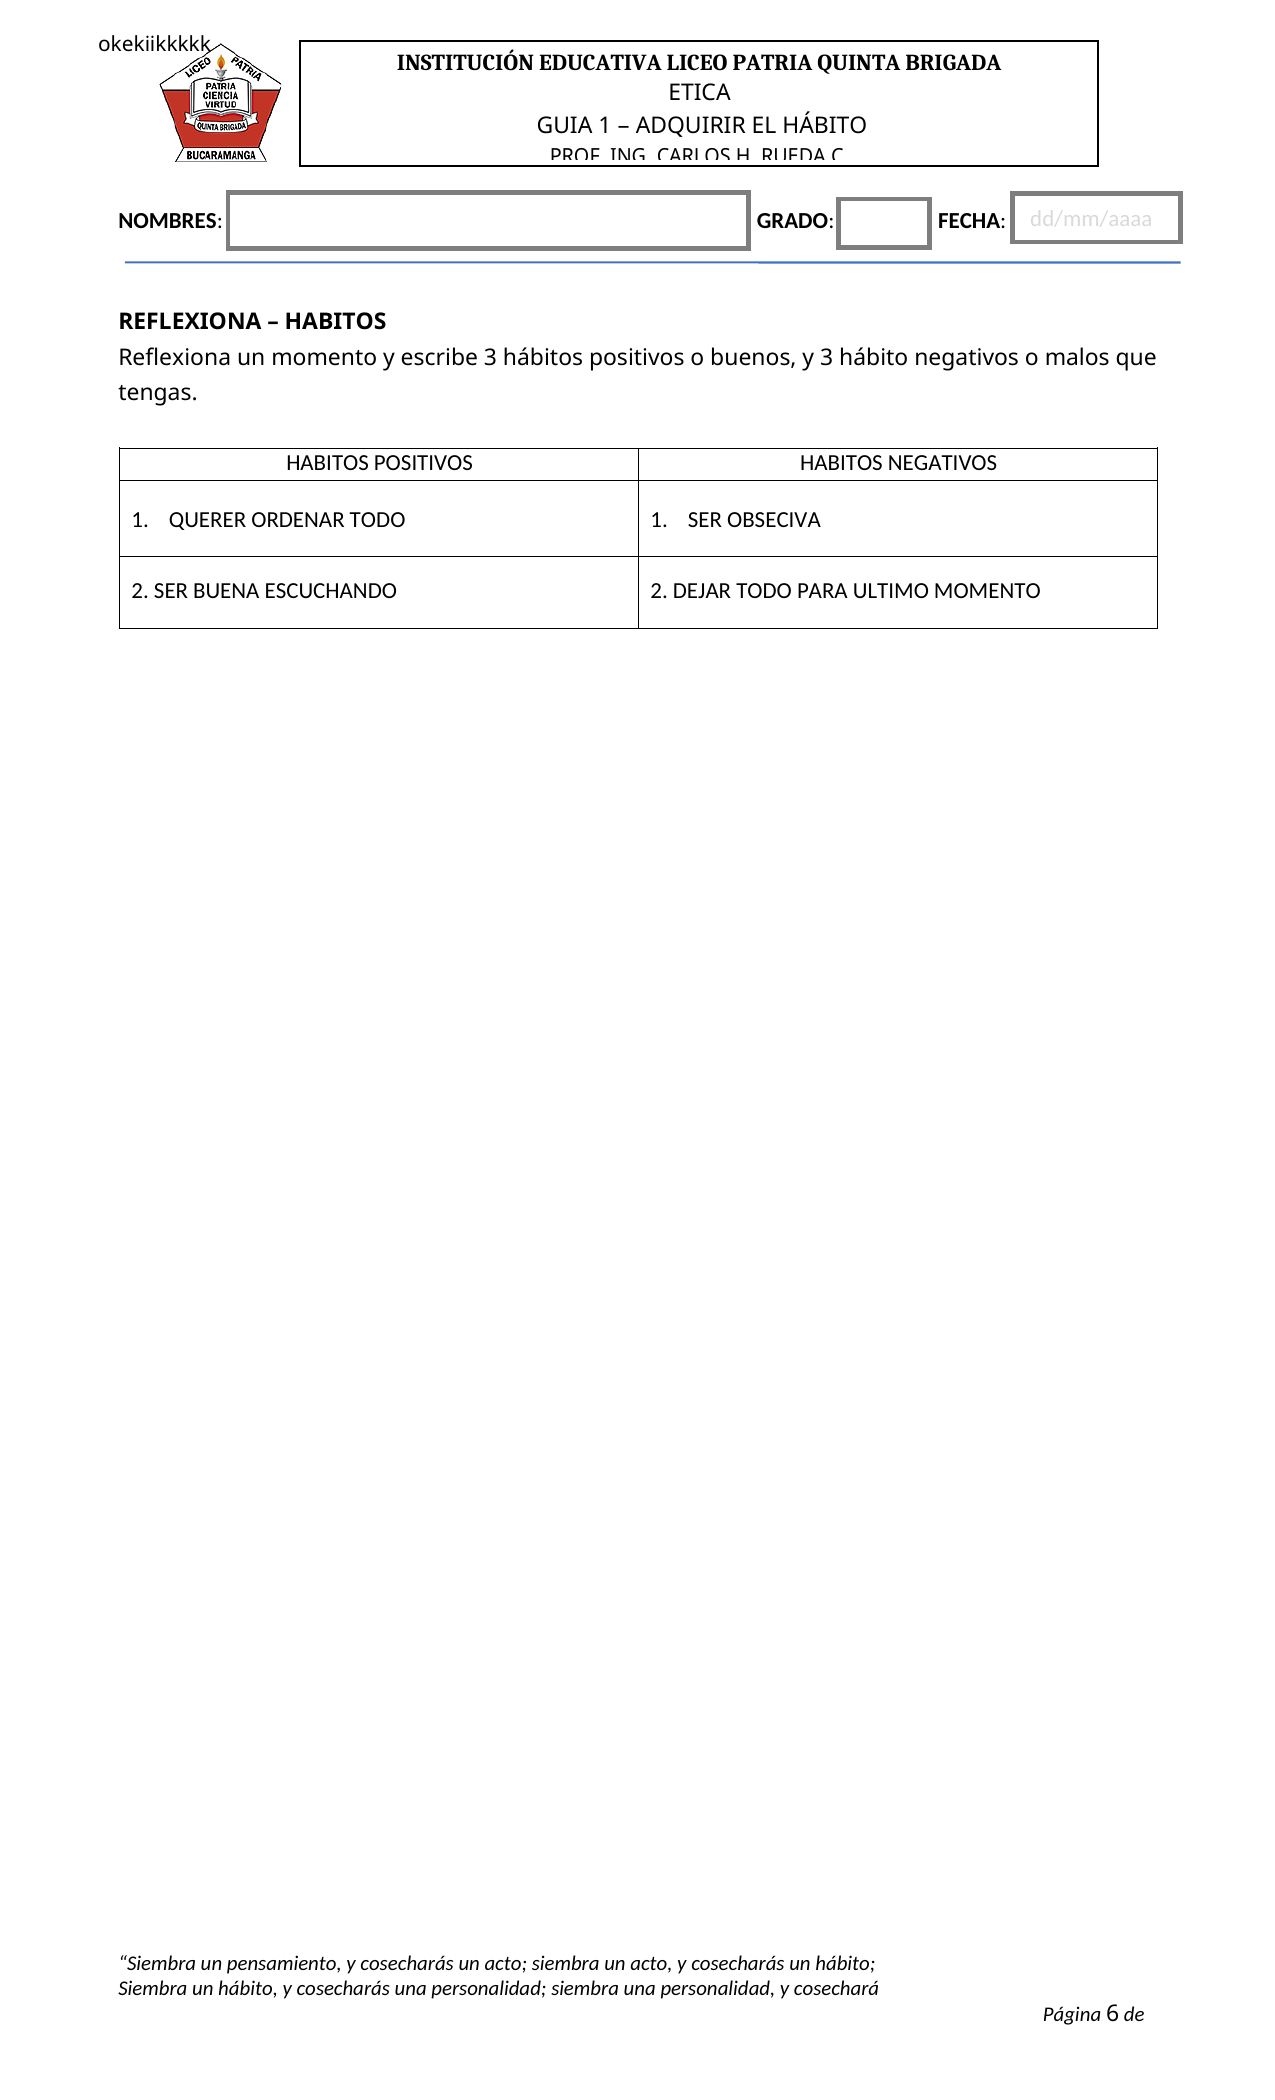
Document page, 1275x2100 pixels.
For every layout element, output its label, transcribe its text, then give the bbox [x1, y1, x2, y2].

table_cell QUERER ORDENAR TODO [120, 481, 638, 556]
table_header HABITOS NEGATIVOS [639, 449, 1157, 480]
text Reflexiona un momento y escribe 3 hábitos positivos o buenos, y 3 hábito negativos o malos que tengas. [118, 341, 1169, 407]
table_cell 2. SER BUENA ESCUCHANDO [120, 557, 638, 627]
table_cell SER OBSECIVA [639, 481, 1157, 556]
table_header HABITOS POSITIVOS [120, 449, 638, 480]
subtitle REFLEXIONA – HABITOS [118, 305, 1169, 336]
picture [159, 43, 282, 162]
table_cell 2. DEJAR TODO PARA ULTIMO MOMENTO [639, 557, 1157, 627]
